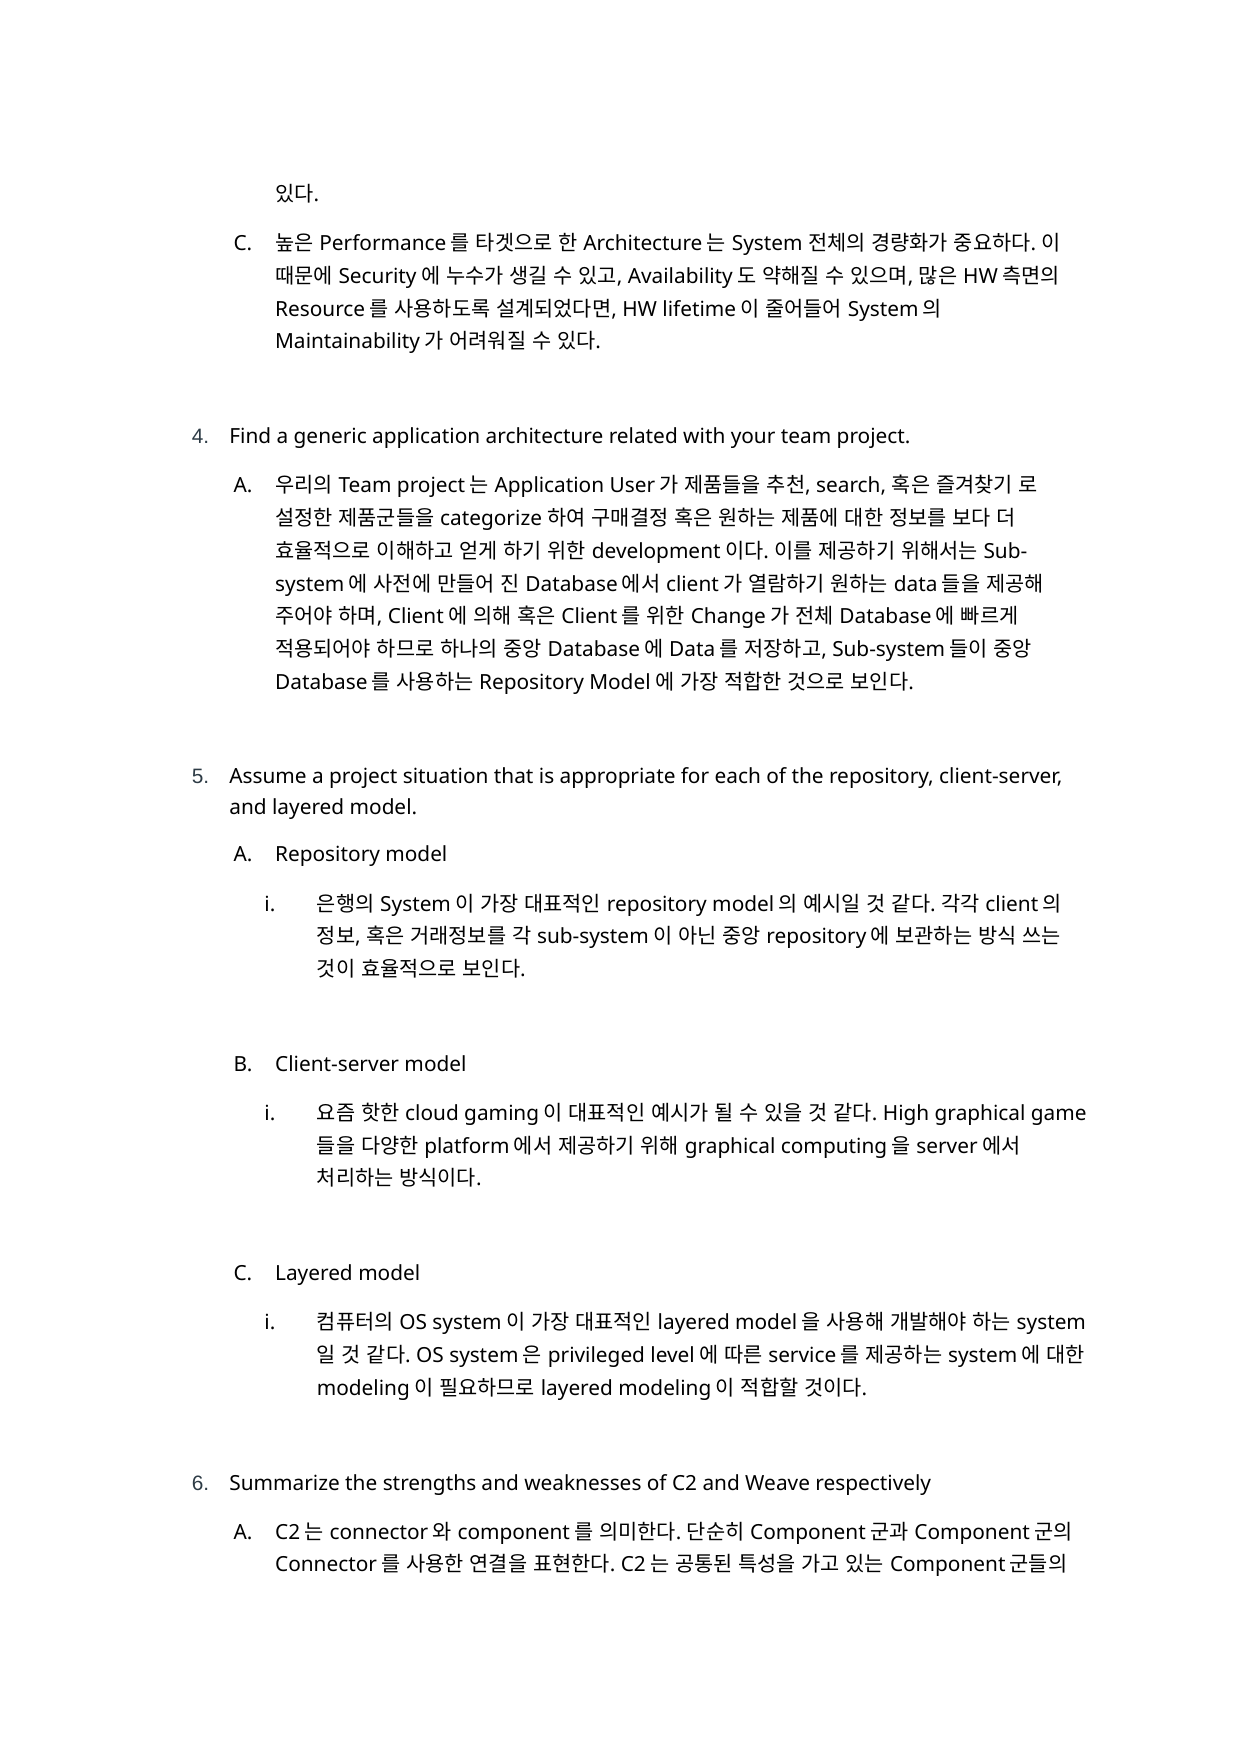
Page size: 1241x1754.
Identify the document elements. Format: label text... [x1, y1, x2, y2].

list Assume a project situation that is appropriate for each of the repository, client-server, and layered model. [192, 762, 1090, 821]
list 컴퓨터의 OS system이 가장 대표적인 layered model을 사용해 개발해야 하는 system일 것 같다. OS system은 privileged level에 따른 service를 제공하는 system에 대한 modeling이 필요하므로 layered modeling이 적합할 것이다. [275, 1306, 1090, 1401]
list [233, 177, 1090, 207]
list Client-server model [233, 1049, 1090, 1077]
list Find a generic application architecture related with your team project. [192, 421, 1090, 450]
list Layered model [233, 1258, 1090, 1287]
list 우리의 Team project는 Application User가 제품들을 추천, search, 혹은 즐겨찾기 로 설정한 제품군들을 categorize 하여 구매결정 혹은 원하는 제품에 대한 정보를 보다 더 효율적으로 이해하고 얻게 하기 위한 development이다. 이를 제공하기 위해서는 Sub-system에 사전에 만들어 진 Database에서 client가 열람하기 원하는 data들을 제공해 주어야 하며, Client에 의해 혹은 Client를 위한 Change가 전체 Database에 빠르게 적용되어야 하므로 하나의 중앙 Database에 Data를 저장하고, Sub-system들이 중앙 Database를 사용하는 Repository Model에 가장 적합한 것으로 보인다. [233, 469, 1090, 695]
list Summarize the strengths and weaknesses of C2 and Weave respectively [192, 1468, 1090, 1496]
list 은행의 System이 가장 대표적인 repository model의 예시일 것 같다. 각각 client의 정보, 혹은 거래정보를 각 sub-system이 아닌 중앙 repository에 보관하는 방식 쓰는 것이 효율적으로 보인다. [275, 887, 1090, 982]
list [233, 1515, 1090, 1578]
list 요즘 핫한 cloud gaming이 대표적인 예시가 될 수 있을 것 같다. High graphical game들을 다양한 platform에서 제공하기 위해 graphical computing을 server에서 처리하는 방식이다. [275, 1096, 1090, 1192]
list 높은 Performance를 타겟으로 한 Architecture는 System 전체의 경량화가 중요하다. 이 때문에 Security에 누수가 생길 수 있고, Availability도 약해질 수 있으며, 많은 HW측면의 Resource를 사용하도록 설계되었다면, HW lifetime이 줄어들어 System의 Maintainability가 어려워질 수 있다. [233, 227, 1090, 355]
list Repository model [233, 839, 1090, 868]
